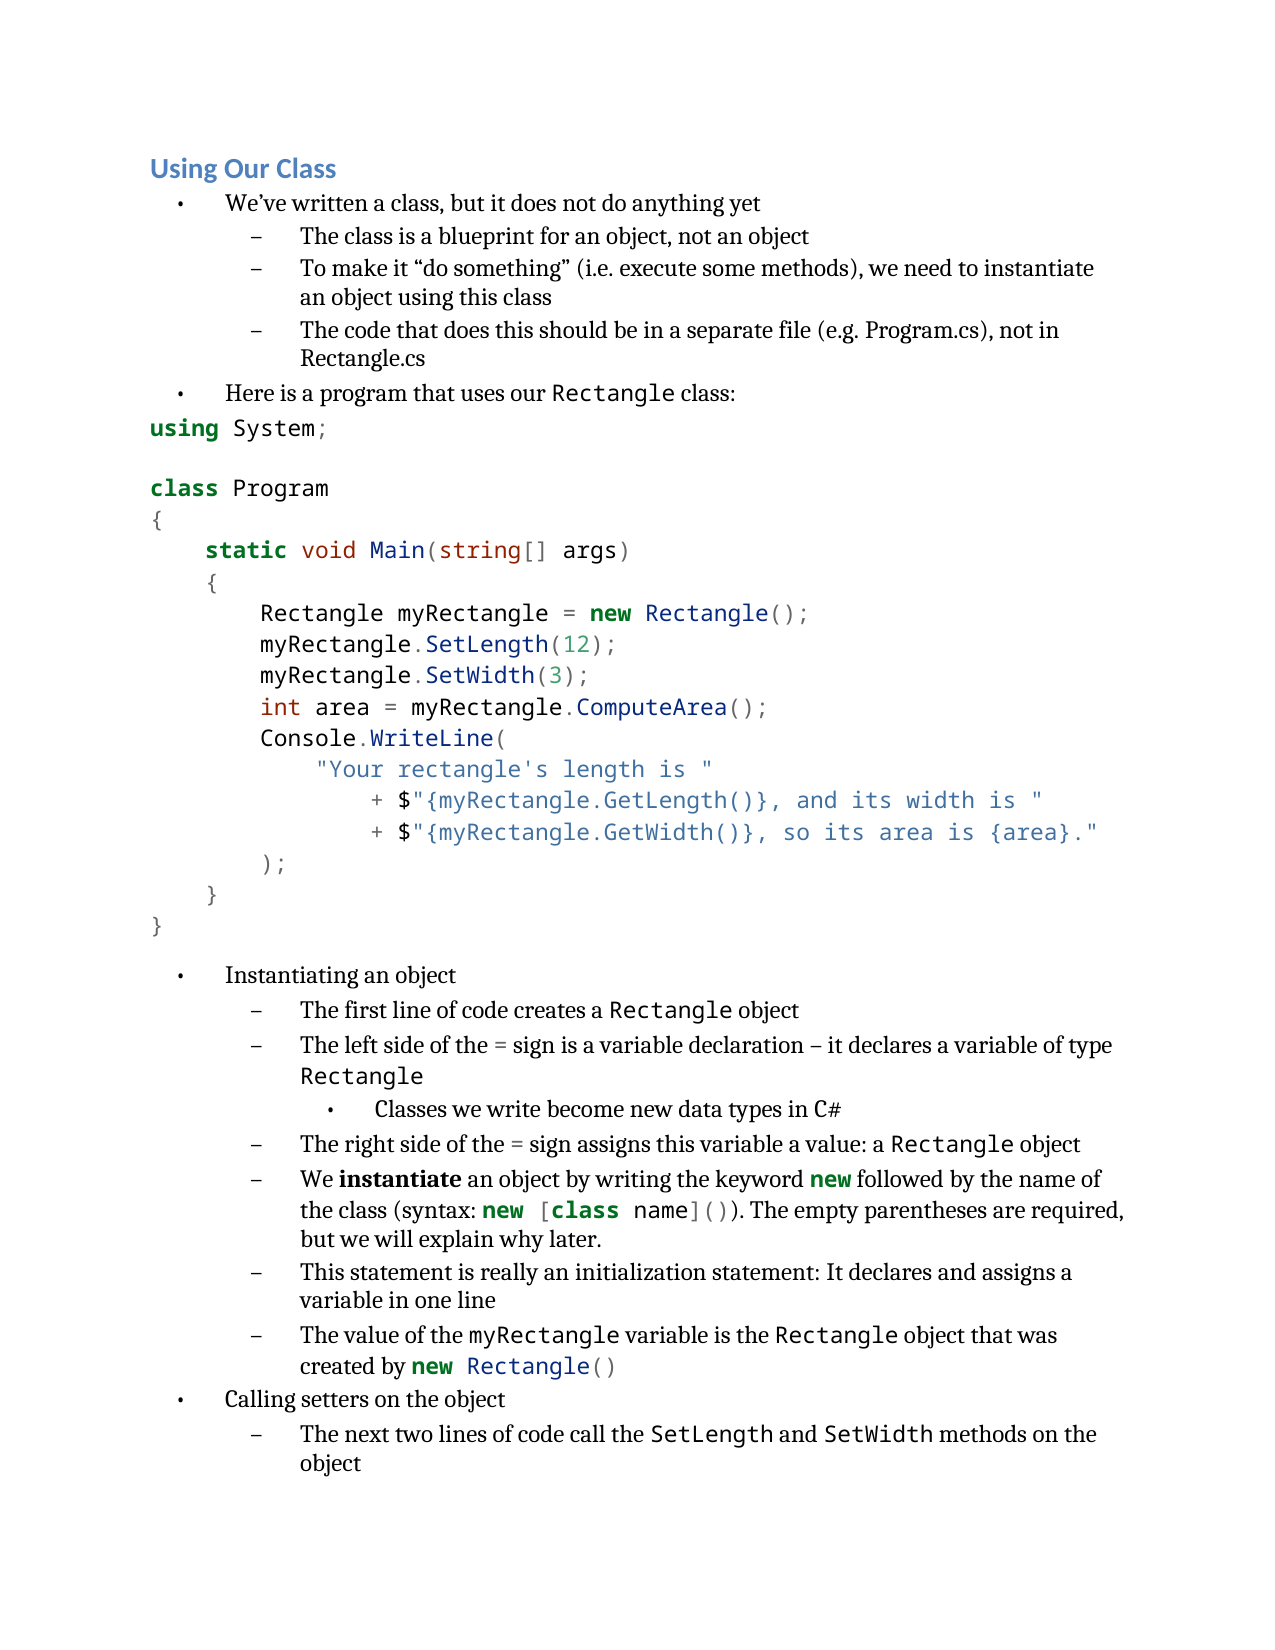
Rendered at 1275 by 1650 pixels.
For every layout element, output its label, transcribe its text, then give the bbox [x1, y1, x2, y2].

list The right side of the = sign assigns this variable a value: a Rectangle object [250, 1128, 1125, 1159]
list Calling setters on the object [175, 1385, 1125, 1414]
list The code that does this should be in a separate file (e.g. Program.cs), not in Rectangle.cs [250, 316, 1125, 373]
list The value of the myRectangle variable is the Rectangle object that was created by new Rectangle() [250, 1319, 1125, 1381]
list The class is a blueprint for an object, not an object [250, 222, 1125, 251]
text using System; class Program { static void Main(string[] args) { Rectangle myRectangle = new Rectangle(); myRectangle.SetLength(12); myRectangle.SetWidth(3); int area = myRectangle.ComputeArea(); Console.WriteLine( "Your rectangle's length is " + $"{myRectangle.GetLength()}, and its width is " + $"{myRectangle.GetWidth()}, so its area is {area}." ); } } [150, 412, 1125, 941]
list To make it “do something” (i.e. execute some methods), we need to instantiate an object using this class [250, 254, 1125, 312]
list The next two lines of code call the SetLength and SetWidth methods on the object [250, 1418, 1125, 1478]
list This statement is really an initialization statement: It declares and assigns a variable in one line [250, 1258, 1125, 1315]
list Instantiating an object [175, 961, 1125, 990]
list Classes we write become new data types in C# [325, 1095, 1125, 1124]
list Here is a program that uses our Rectangle class: [175, 377, 1125, 408]
list The left side of the = sign is a variable declaration – it declares a variable of type Rectangle [250, 1029, 1125, 1091]
list We’ve written a class, but it does not do anything yet [175, 189, 1125, 218]
list The first line of code creates a Rectangle object [250, 994, 1125, 1025]
list We instantiate an object by writing the keyword new followed by the name of the class (syntax: new [class name]()). The empty parentheses are required, but we will explain why later. [250, 1163, 1125, 1254]
subtitle Using Our Class [150, 150, 1125, 186]
